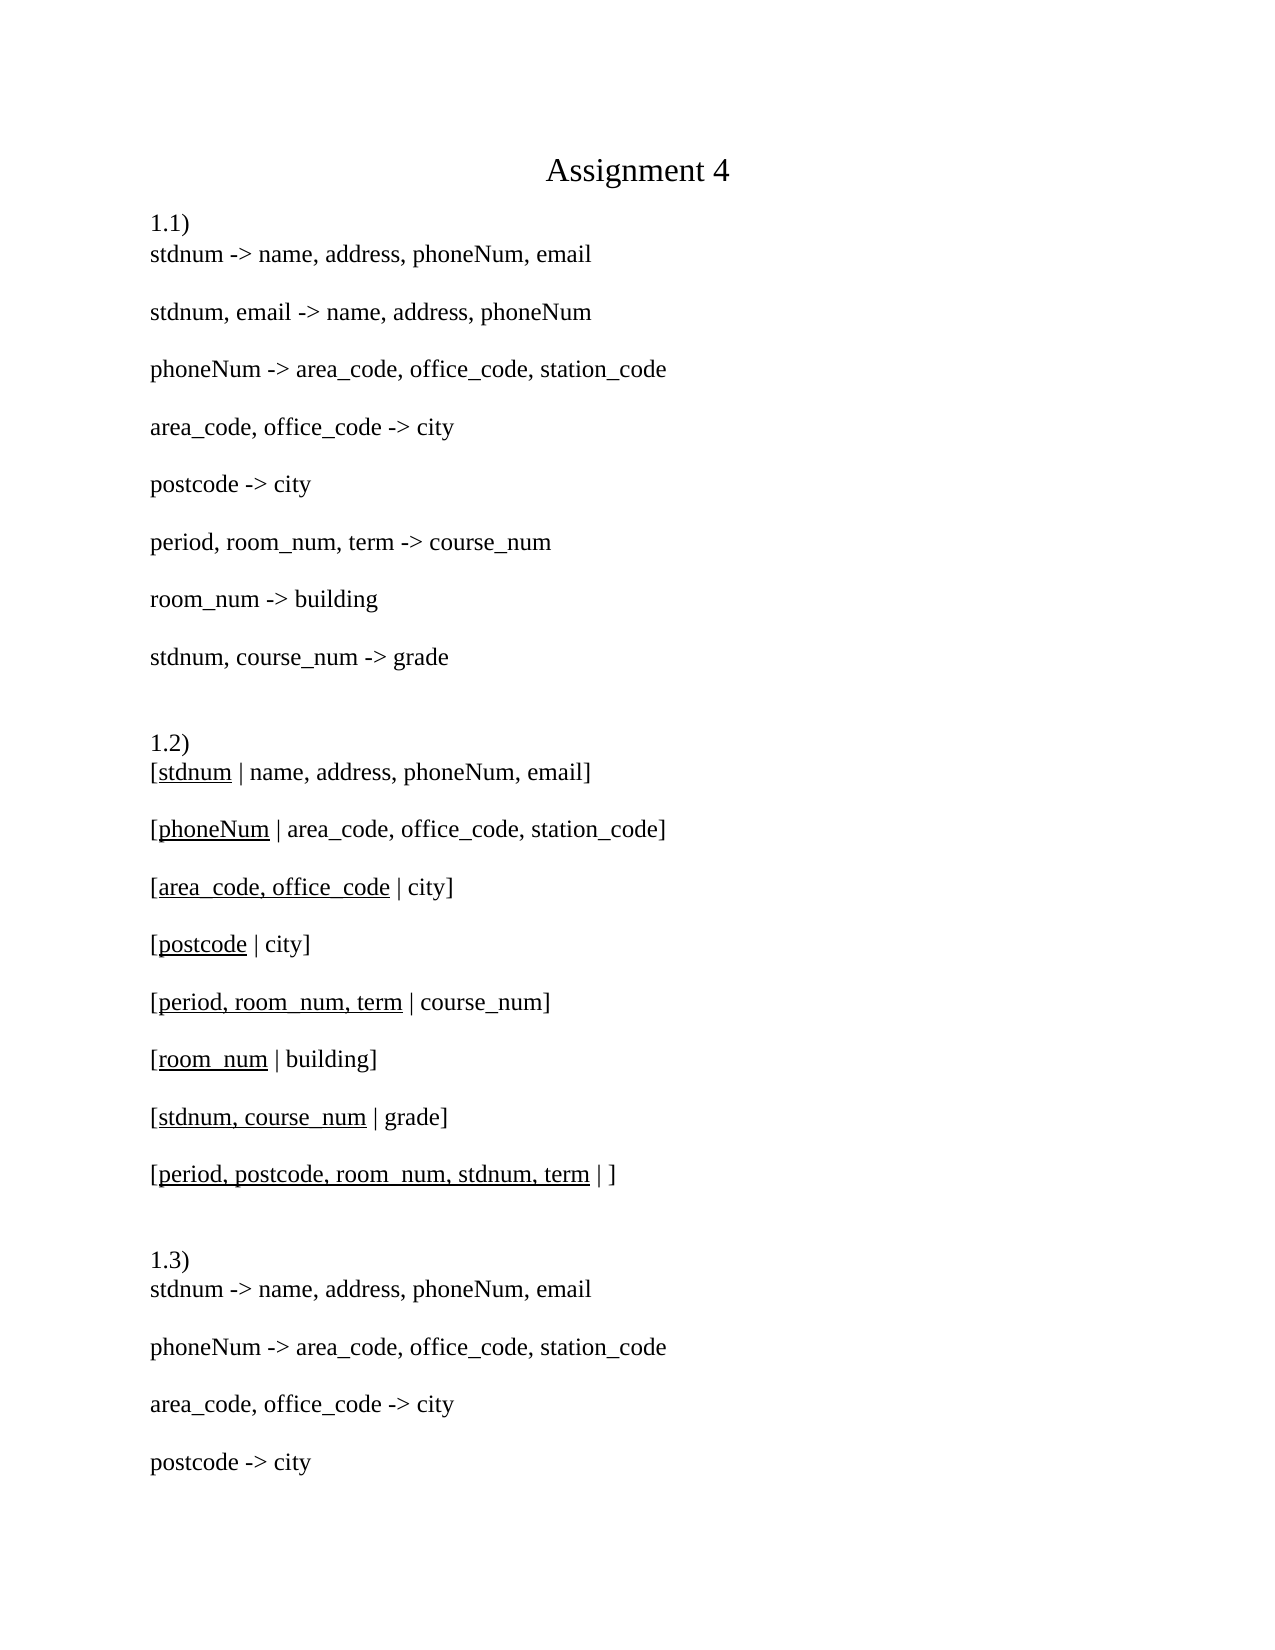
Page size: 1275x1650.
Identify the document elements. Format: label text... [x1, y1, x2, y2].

text [room_num | building] [150, 1044, 1125, 1073]
text [area_code, office_code | city] [150, 872, 1125, 900]
text period, room_num, term -> course_num [150, 527, 1125, 555]
text [period, postcode, room_num, stdnum, term | ] [150, 1159, 1125, 1188]
text [stdnum, course_num | grade] [150, 1102, 1125, 1130]
text postcode -> city [150, 1447, 1125, 1475]
text Assignment 4 [150, 150, 1125, 188]
text stdnum -> name, address, phoneNum, email [150, 239, 1125, 268]
text postcode -> city [150, 469, 1125, 498]
text [postcode | city] [150, 929, 1125, 958]
text 1.1) [150, 208, 1125, 237]
text stdnum -> name, address, phoneNum, email [150, 1274, 1125, 1303]
text 1.3) [150, 1245, 1125, 1274]
text stdnum, email -> name, address, phoneNum [150, 297, 1125, 325]
text phoneNum -> area_code, office_code, station_code [150, 1332, 1125, 1360]
text 1.2) [150, 728, 1125, 757]
text area_code, office_code -> city [150, 1389, 1125, 1418]
text [period, room_num, term | course_num] [150, 987, 1125, 1015]
text phoneNum -> area_code, office_code, station_code [150, 354, 1125, 383]
text [stdnum | name, address, phoneNum, email] [150, 757, 1125, 785]
text area_code, office_code -> city [150, 412, 1125, 440]
text [phoneNum | area_code, office_code, station_code] [150, 814, 1125, 843]
text stdnum, course_num -> grade [150, 642, 1125, 670]
text room_num -> building [150, 584, 1125, 613]
